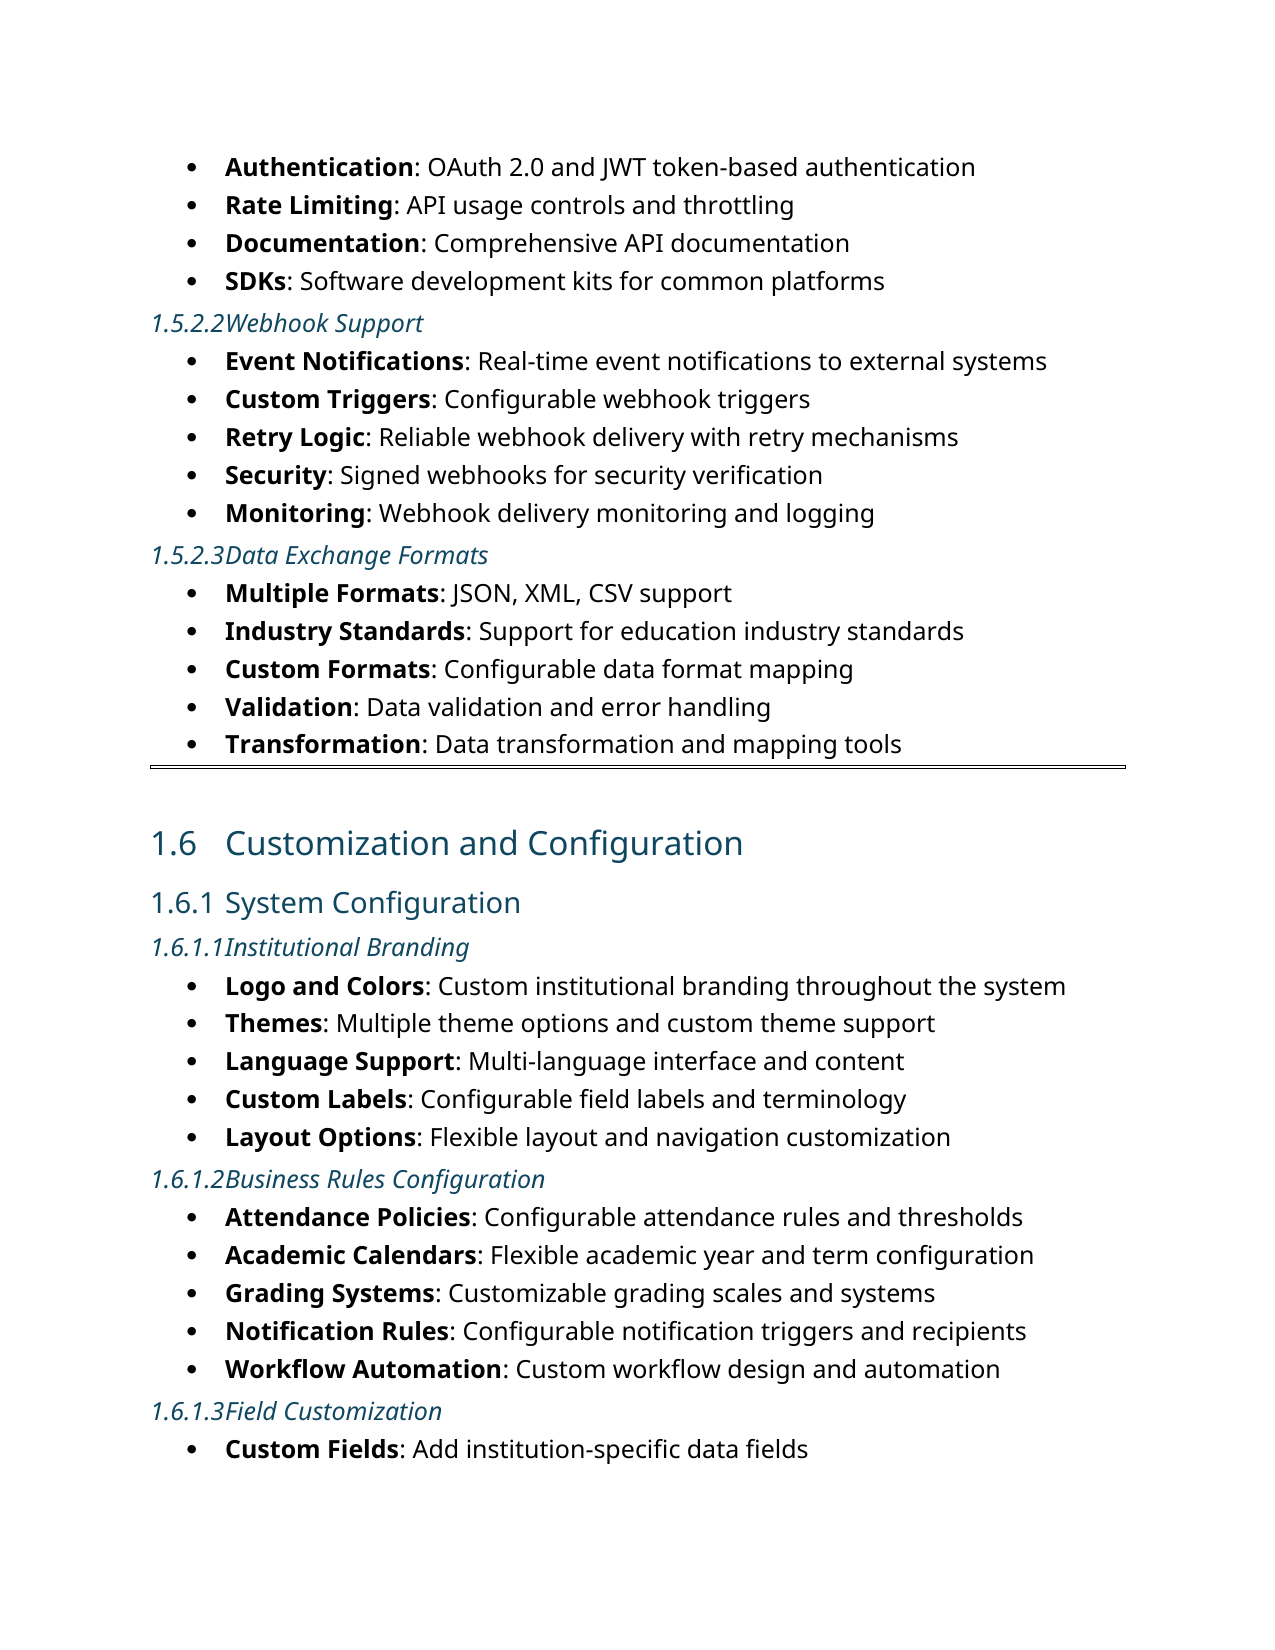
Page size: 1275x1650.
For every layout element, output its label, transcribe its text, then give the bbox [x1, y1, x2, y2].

list Event Notifications: Real-time event notifications to external systems [187, 344, 1125, 378]
list Academic Calendars: Flexible academic year and term configuration [187, 1238, 1125, 1272]
list Themes: Multiple theme options and custom theme support [187, 1006, 1125, 1040]
subtitle 1.6.1 System Configuration [150, 882, 1125, 922]
list Rate Limiting: API usage controls and throttling [187, 188, 1125, 222]
list Validation: Data validation and error handling [187, 689, 1125, 723]
list Authentication: OAuth 2.0 and JWT token-based authentication [187, 150, 1125, 184]
list Transformation: Data transformation and mapping tools [187, 727, 1125, 761]
subtitle 1.6 Customization and Configuration [150, 820, 1125, 865]
list Monitoring: Webhook delivery monitoring and logging [187, 495, 1125, 529]
list Custom Fields: Add institution-specific data fields [187, 1432, 1125, 1466]
list Industry Standards: Support for education industry standards [187, 614, 1125, 648]
list Layout Options: Flexible layout and navigation customization [187, 1119, 1125, 1153]
list Grading Systems: Customizable grading scales and systems [187, 1276, 1125, 1310]
list Retry Logic: Reliable webhook delivery with retry mechanisms [187, 420, 1125, 454]
list Attendance Policies: Configurable attendance rules and thresholds [187, 1200, 1125, 1234]
list Language Support: Multi-language interface and content [187, 1044, 1125, 1078]
list Security: Signed webhooks for security verification [187, 457, 1125, 492]
subtitle 1.6.1.3 Field Customization [150, 1394, 1125, 1428]
list Custom Labels: Configurable field labels and terminology [187, 1082, 1125, 1116]
subtitle 1.6.1.1 Institutional Branding [150, 930, 1125, 964]
list Multiple Formats: JSON, XML, CSV support [187, 576, 1125, 610]
list Custom Triggers: Configurable webhook triggers [187, 382, 1125, 416]
subtitle 1.6.1.2 Business Rules Configuration [150, 1162, 1125, 1196]
list Custom Formats: Configurable data format mapping [187, 652, 1125, 686]
subtitle 1.5.2.2 Webhook Support [150, 306, 1125, 340]
list SDKs: Software development kits for common platforms [187, 263, 1125, 297]
list Workflow Automation: Custom workflow design and automation [187, 1351, 1125, 1385]
list Documentation: Comprehensive API documentation [187, 226, 1125, 260]
list Logo and Colors: Custom institutional branding throughout the system [187, 968, 1125, 1002]
subtitle 1.5.2.3 Data Exchange Formats [150, 538, 1125, 572]
list Notification Rules: Configurable notification triggers and recipients [187, 1313, 1125, 1348]
